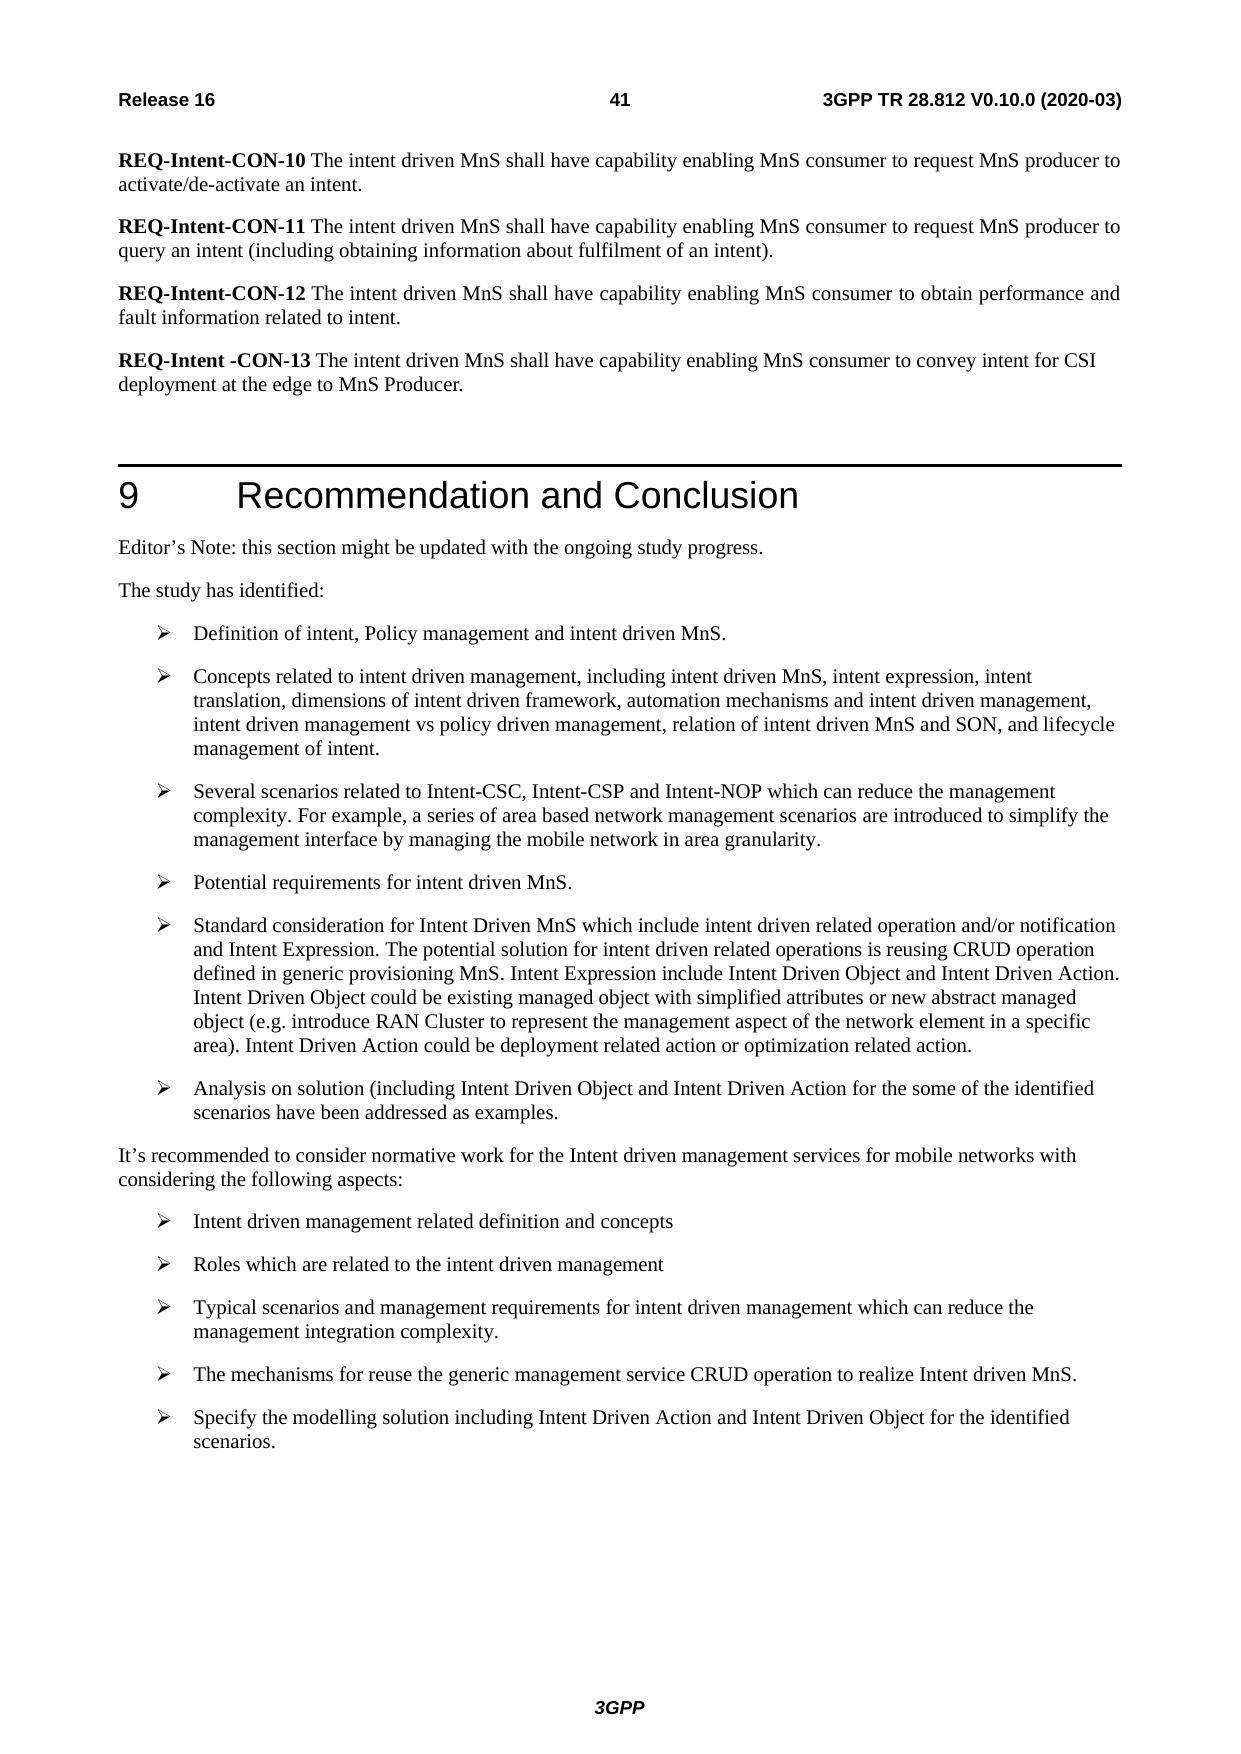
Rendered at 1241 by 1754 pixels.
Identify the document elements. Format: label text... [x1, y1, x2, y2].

list Roles which are related to the intent driven management [156, 1252, 1122, 1276]
list Definition of intent, Policy management and intent driven MnS. [156, 621, 1122, 645]
list The mechanisms for reuse the generic management service CRUD operation to realize Intent driven MnS. [156, 1362, 1122, 1386]
text REQ-Intent-CON-12 The intent driven MnS shall have capability enabling MnS consumer to obtain performance and fault information related to intent. [118, 281, 1122, 329]
list Standard consideration for Intent Driven MnS which include intent driven related operation and/or notification and Intent Expression. The potential solution for intent driven related operations is reusing CRUD operation defined in generic provisioning MnS. Intent Expression include Intent Driven Object and Intent Driven Action. Intent Driven Object could be existing managed object with simplified attributes or new abstract managed object (e.g. introduce RAN Cluster to represent the management aspect of the network element in a specific area). Intent Driven Action could be deployment related action or optimization related action. [156, 912, 1122, 1057]
list Potential requirements for intent driven MnS. [156, 870, 1122, 894]
list Typical scenarios and management requirements for intent driven management which can reduce the management integration complexity. [156, 1295, 1122, 1343]
subtitle 9 Recommendation and Conclusion [118, 467, 1122, 517]
text The study has identified: [118, 578, 1122, 602]
list Concepts related to intent driven management, including intent driven MnS, intent expression, intent translation, dimensions of intent driven framework, automation mechanisms and intent driven management, intent driven management vs policy driven management, relation of intent driven MnS and SON, and lifecycle management of intent. [156, 664, 1122, 760]
list Intent driven management related definition and concepts [156, 1209, 1122, 1233]
text It’s recommended to consider normative work for the Intent driven management services for mobile networks with considering the following aspects: [118, 1142, 1122, 1191]
text Editor’s Note: this section might be updated with the ongoing study progress. [118, 535, 1122, 559]
text REQ-Intent-CON-10 The intent driven MnS shall have capability enabling MnS consumer to request MnS producer to activate/de-activate an intent. [118, 147, 1122, 196]
list Specify the modelling solution including Intent Driven Action and Intent Driven Object for the identified scenarios. [156, 1405, 1122, 1453]
list Analysis on solution (including Intent Driven Object and Intent Driven Action for the some of the identified scenarios have been addressed as examples. [156, 1076, 1122, 1124]
text REQ-Intent -CON-13 The intent driven MnS shall have capability enabling MnS consumer to convey intent for CSI deployment at the edge to MnS Producer. [118, 348, 1122, 396]
text REQ-Intent-CON-11 The intent driven MnS shall have capability enabling MnS consumer to request MnS producer to query an intent (including obtaining information about fulfilment of an intent). [118, 214, 1122, 262]
list Several scenarios related to Intent-CSC, Intent-CSP and Intent-NOP which can reduce the management complexity. For example, a series of area based network management scenarios are introduced to simplify the management interface by managing the mobile network in area granularity. [156, 779, 1122, 851]
